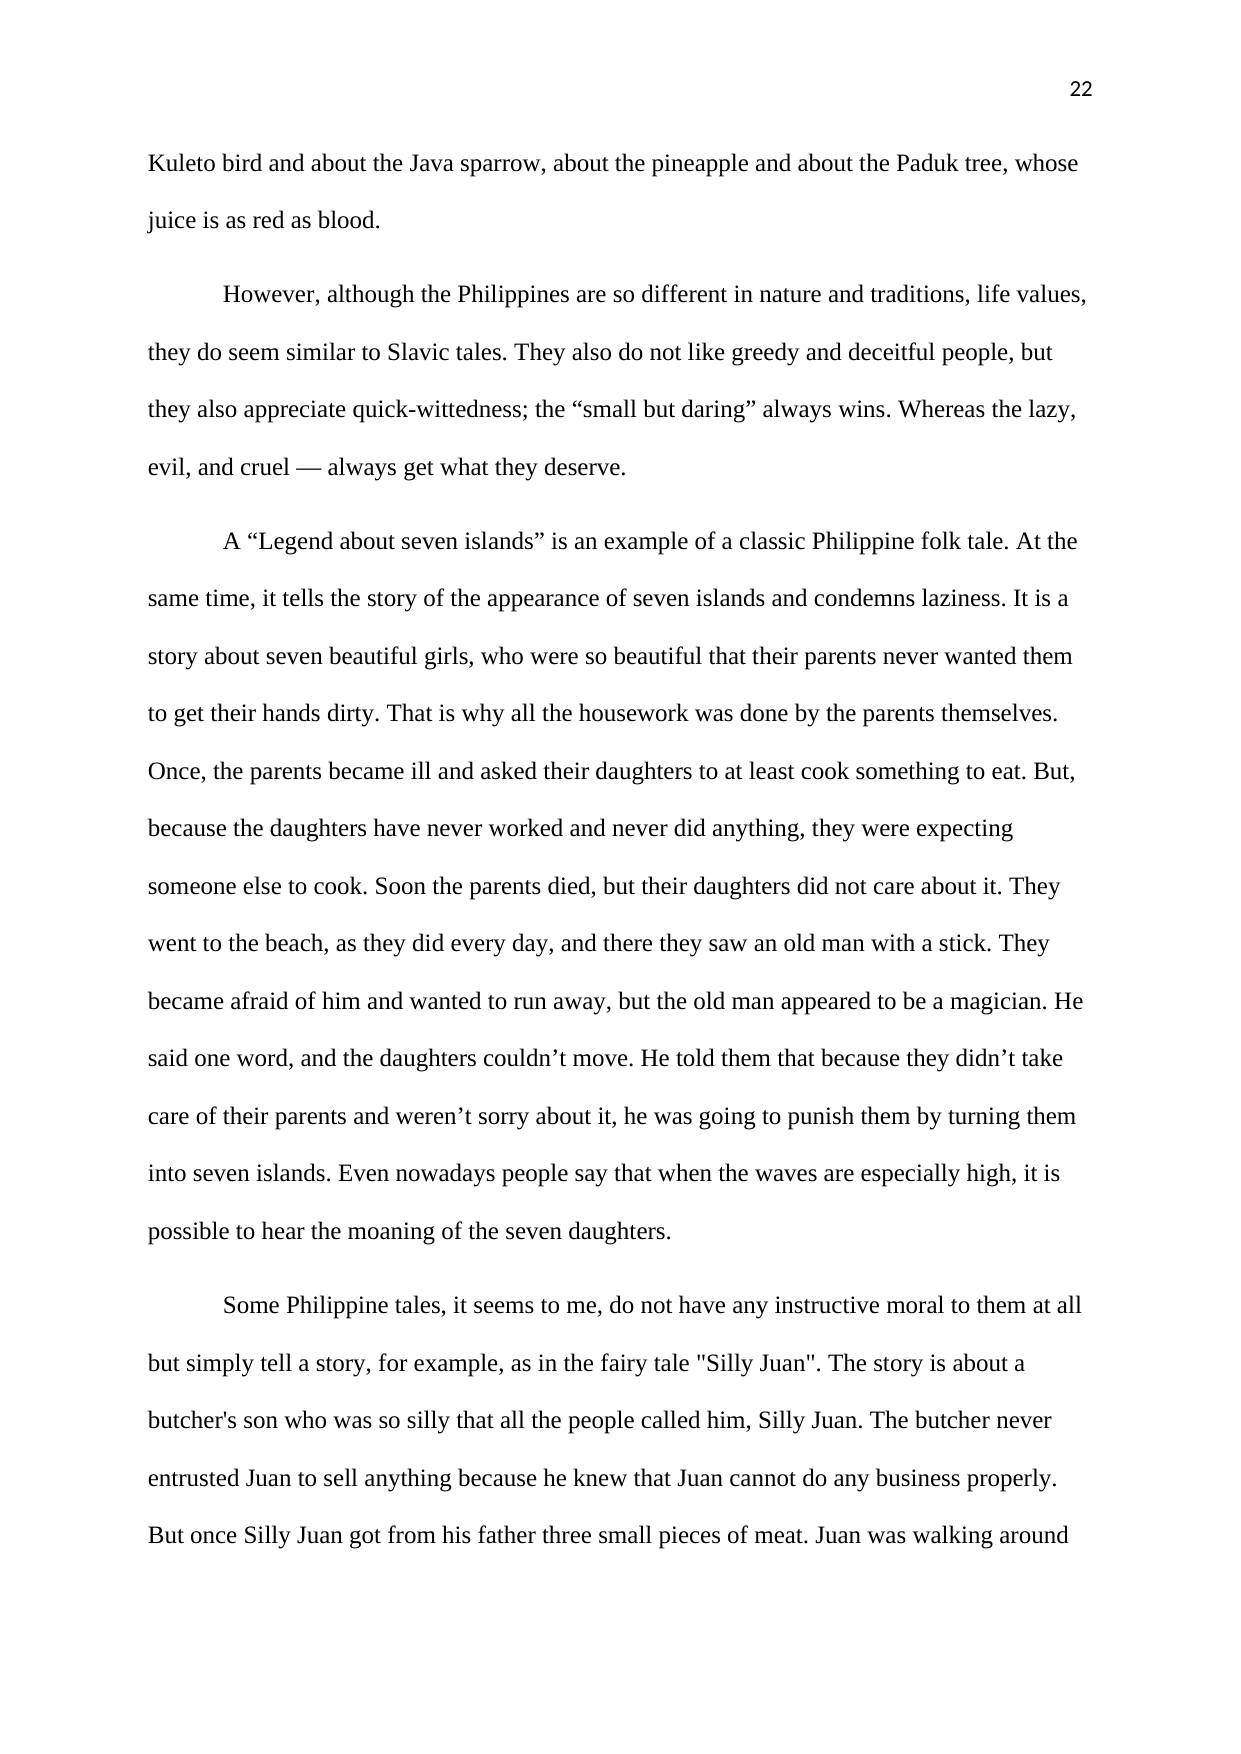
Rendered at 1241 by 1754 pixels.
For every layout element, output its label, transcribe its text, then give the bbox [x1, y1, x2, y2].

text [148, 1290, 1092, 1549]
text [148, 148, 1092, 234]
text However, although the Philippines are so different in nature and traditions, life values, they do seem similar to Slavic tales. They also do not like greedy and deceitful people, but they also appreciate quick-wittedness; the “small but daring” always wins. Whereas the lazy, evil, and cruel — always get what they deserve. [148, 279, 1092, 481]
text A “Legend about seven islands” is an example of a classic Philippine folk tale. At the same time, it tells the story of the appearance of seven islands and condemns laziness. It is a story about seven beautiful girls, who were so beautiful that their parents never wanted them to get their hands dirty. That is why all the housework was done by the parents themselves. Once, the parents became ill and asked their daughters to at least cook something to eat. But, because the daughters have never worked and never did anything, they were expecting someone else to cook. Soon the parents died, but their daughters did not care about it. They went to the beach, as they did every day, and there they saw an old man with a stick. They became afraid of him and wanted to run away, but the old man appeared to be a magician. He said one word, and the daughters couldn’t move. He told them that because they didn’t take care of their parents and weren’t sorry about it, he was going to punish them by turning them into seven islands. Even nowadays people say that when the waves are especially high, it is possible to hear the moaning of the seven daughters. [148, 526, 1092, 1245]
